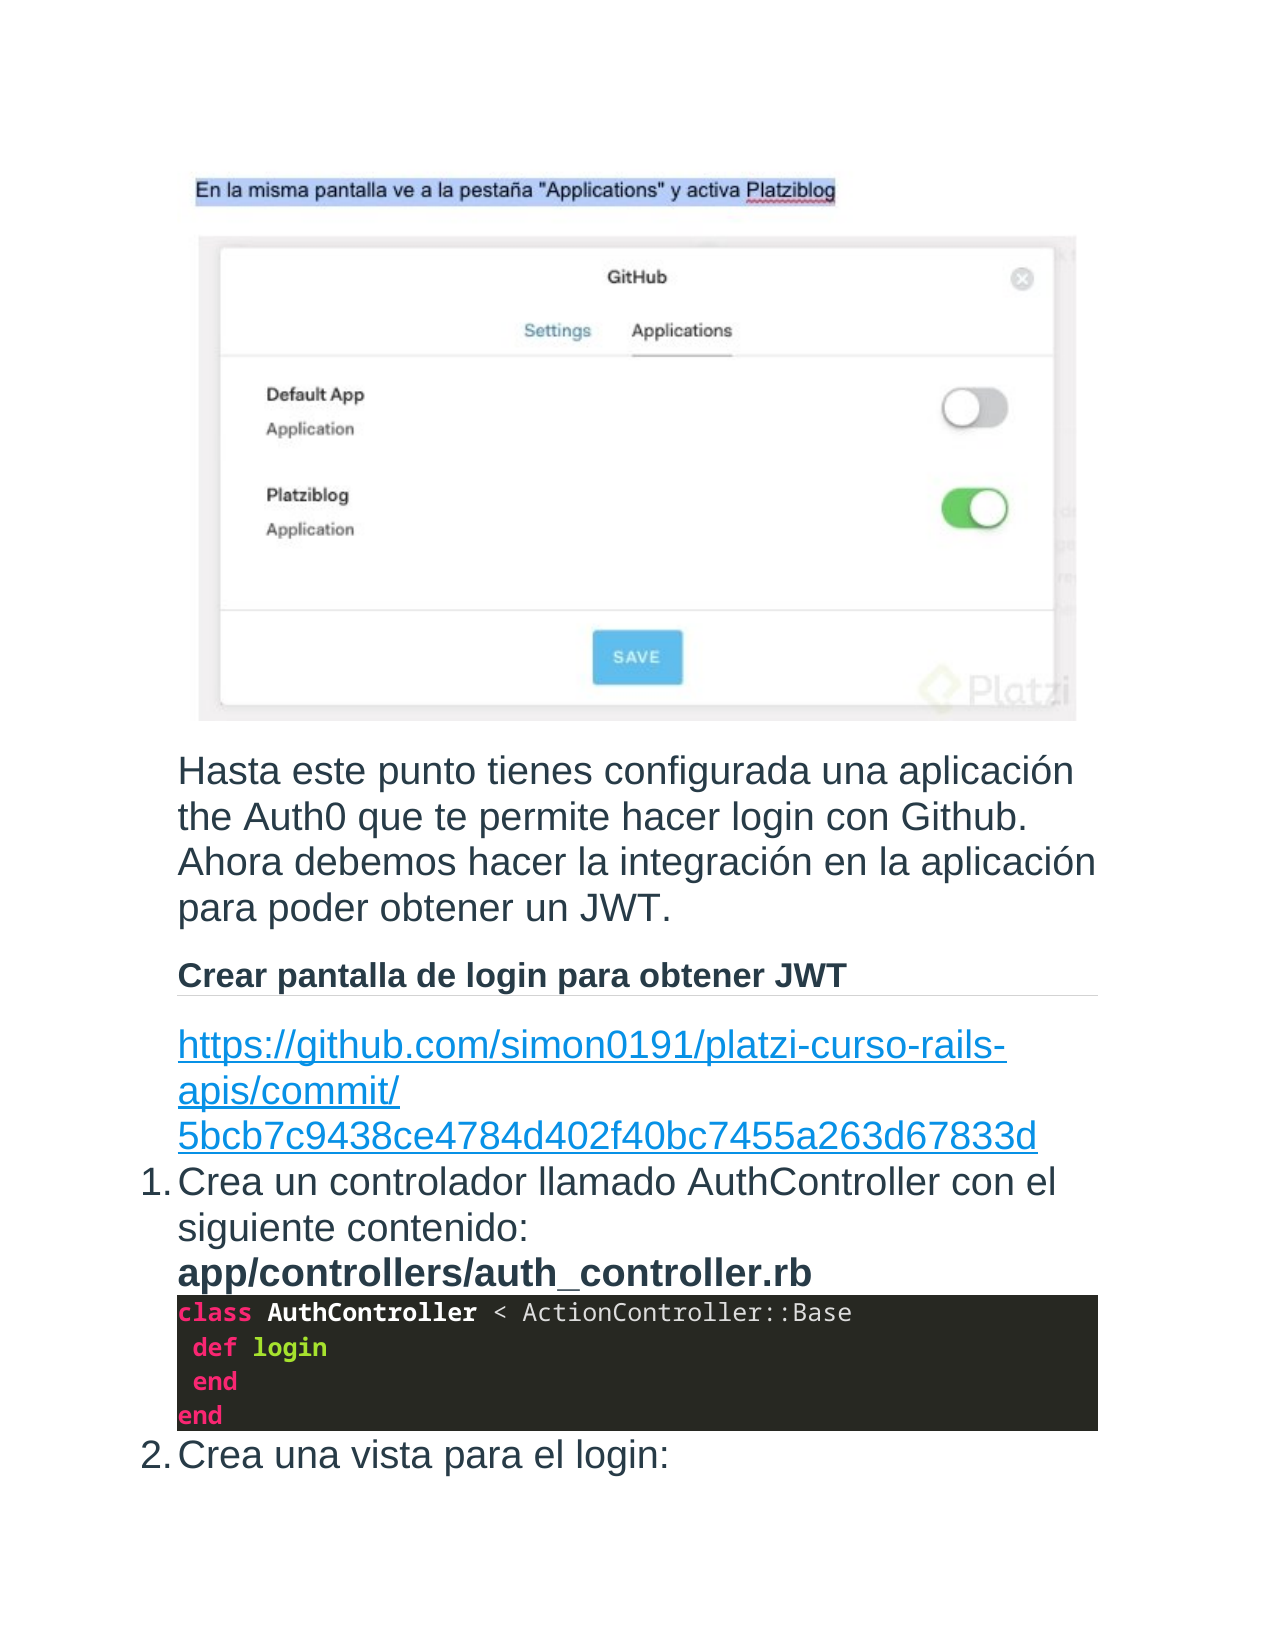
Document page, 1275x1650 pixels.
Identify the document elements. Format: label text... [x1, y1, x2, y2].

text def login [177, 1329, 1098, 1363]
list Crea una vista para el login: [140, 1431, 1098, 1477]
subtitle Crear pantalla de login para obtener JWT [177, 955, 1098, 995]
text end [177, 1397, 1098, 1431]
list Crea un controlador llamado AuthController con el siguiente contenido: [140, 1158, 1098, 1249]
text class AuthController < ActionController::Base [177, 1295, 1098, 1329]
picture [177, 147, 1078, 721]
text Hasta este punto tienes configurada una aplicación the Auth0 que te permite hacer login con Github. Ahora debemos hacer la integración en la aplicación para poder obtener un JWT. [177, 747, 1098, 930]
text end [177, 1363, 1098, 1397]
text app/controllers/auth_controller.rb [177, 1249, 1098, 1295]
text https://github.com/simon0191/platzi-curso-rails-apis/commit/5bcb7c9438ce4784d402f40bc7455a263d67833d [177, 1021, 1098, 1158]
